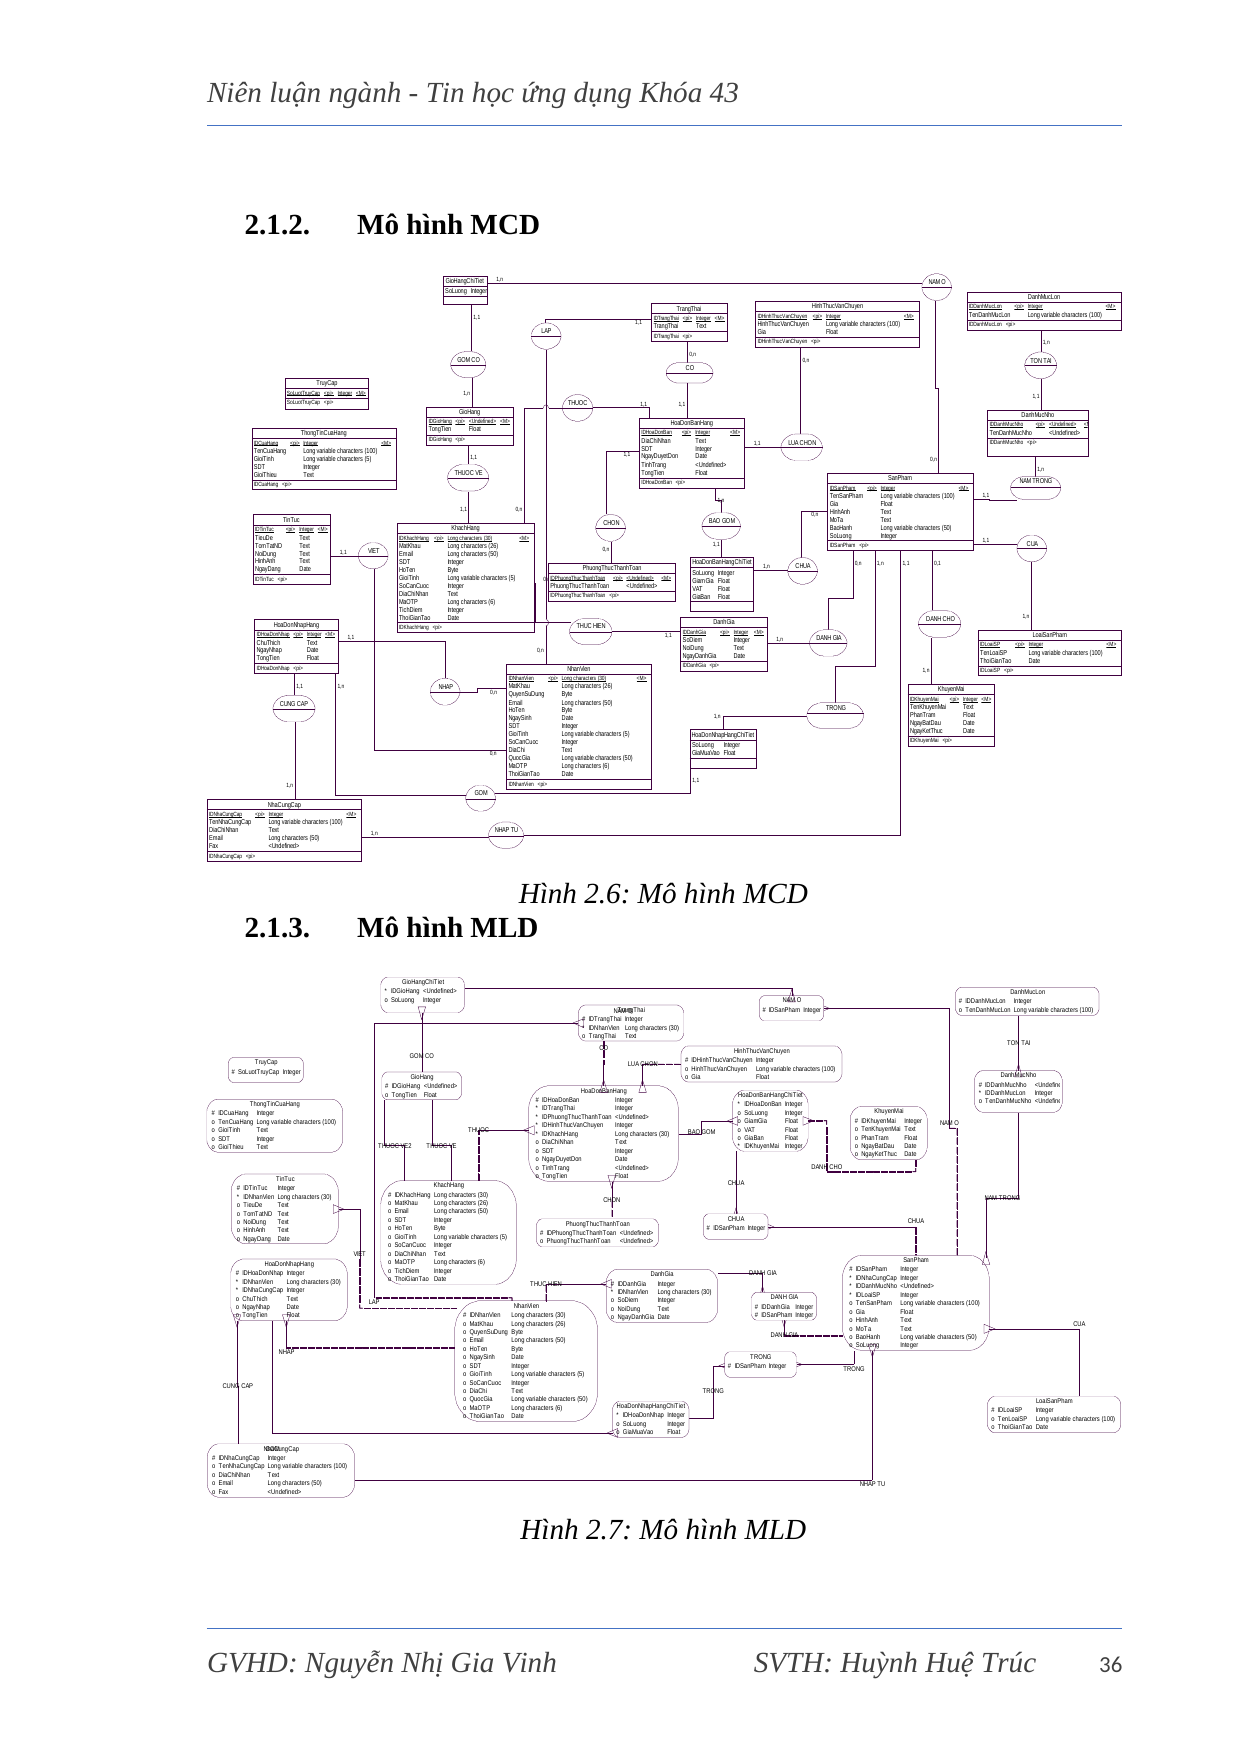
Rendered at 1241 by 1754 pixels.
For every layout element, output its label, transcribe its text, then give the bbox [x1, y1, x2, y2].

text Hình 2.7: Mô hình MLD [207, 1512, 1122, 1546]
list Mô hình MCD [244, 207, 1122, 240]
list Mô hình MLD [244, 910, 1122, 943]
text Hình 2.6: Mô hình MCD [207, 876, 1122, 910]
